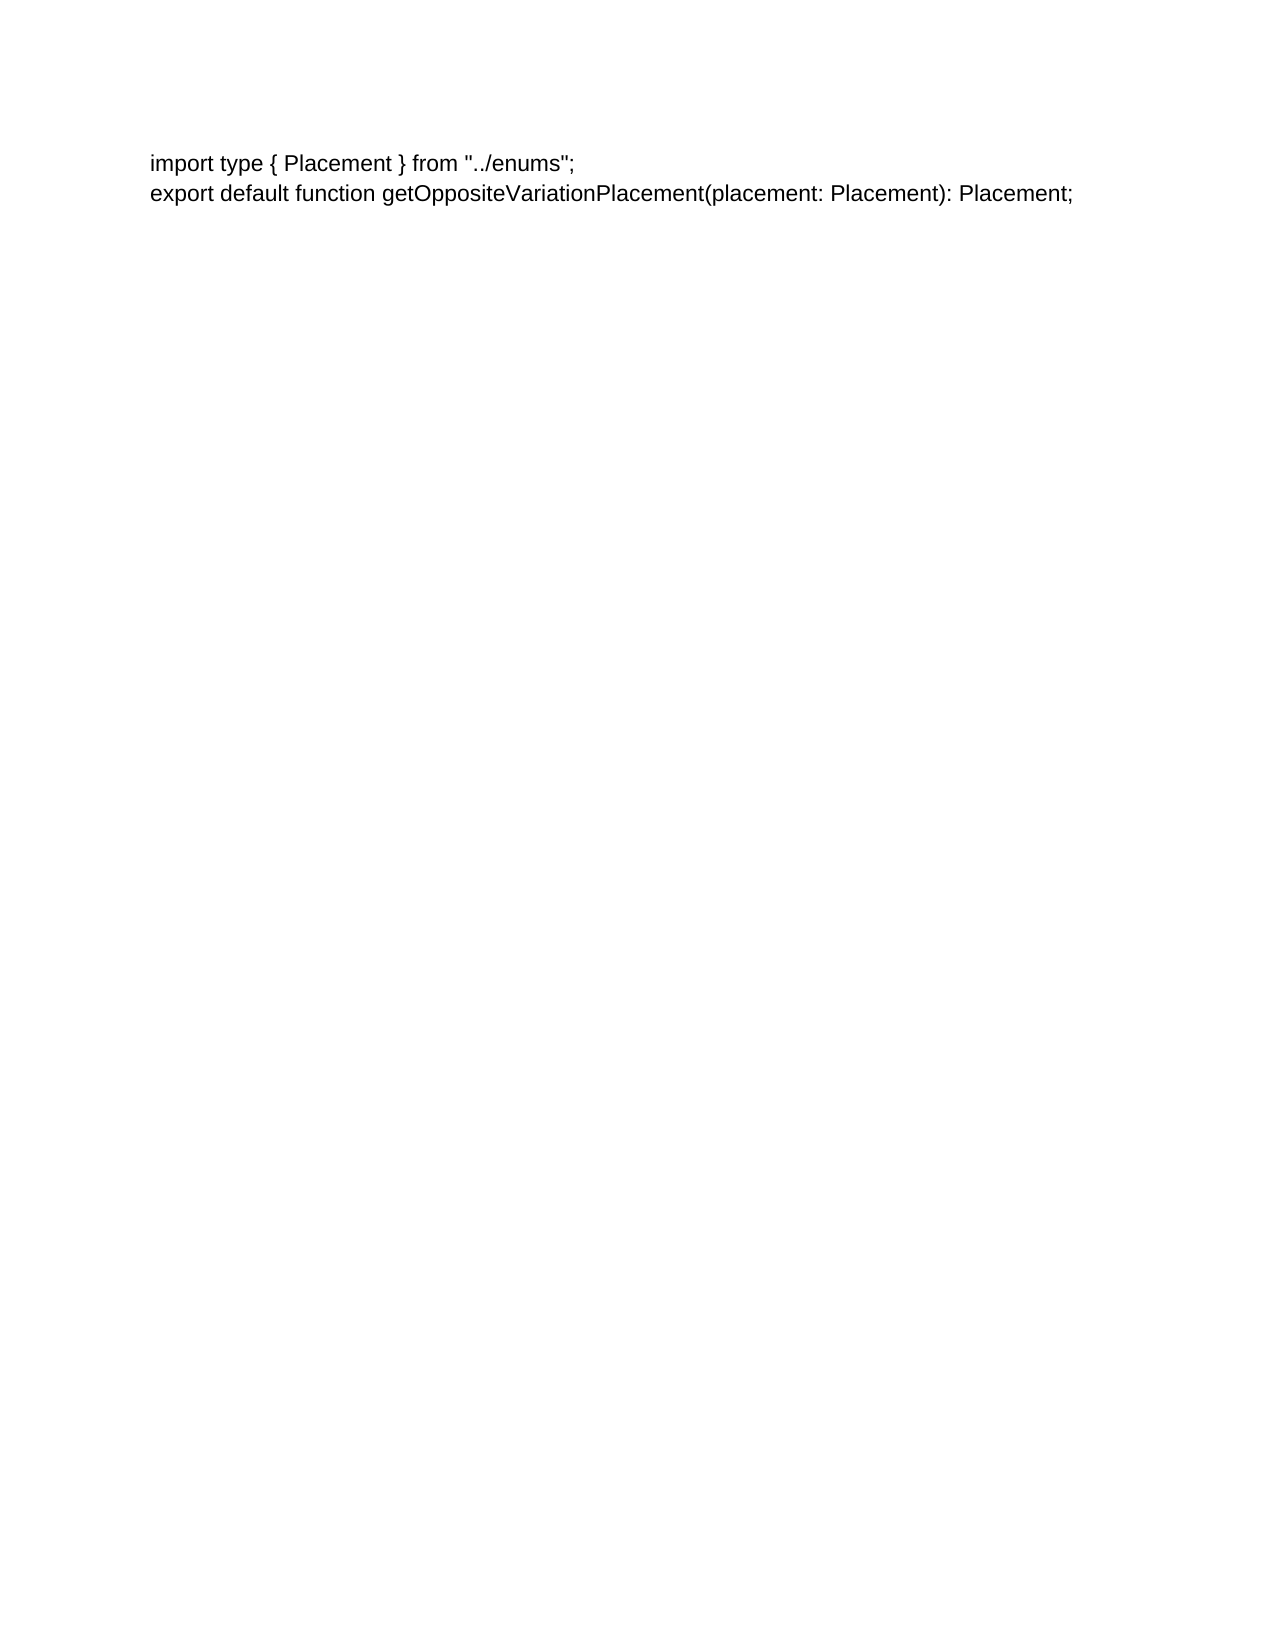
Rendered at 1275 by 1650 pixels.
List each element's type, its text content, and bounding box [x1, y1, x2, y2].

text import type { Placement } from "../enums"; [150, 150, 1125, 176]
text export default function getOppositeVariationPlacement(placement: Placement): Placement; [150, 180, 1125, 207]
